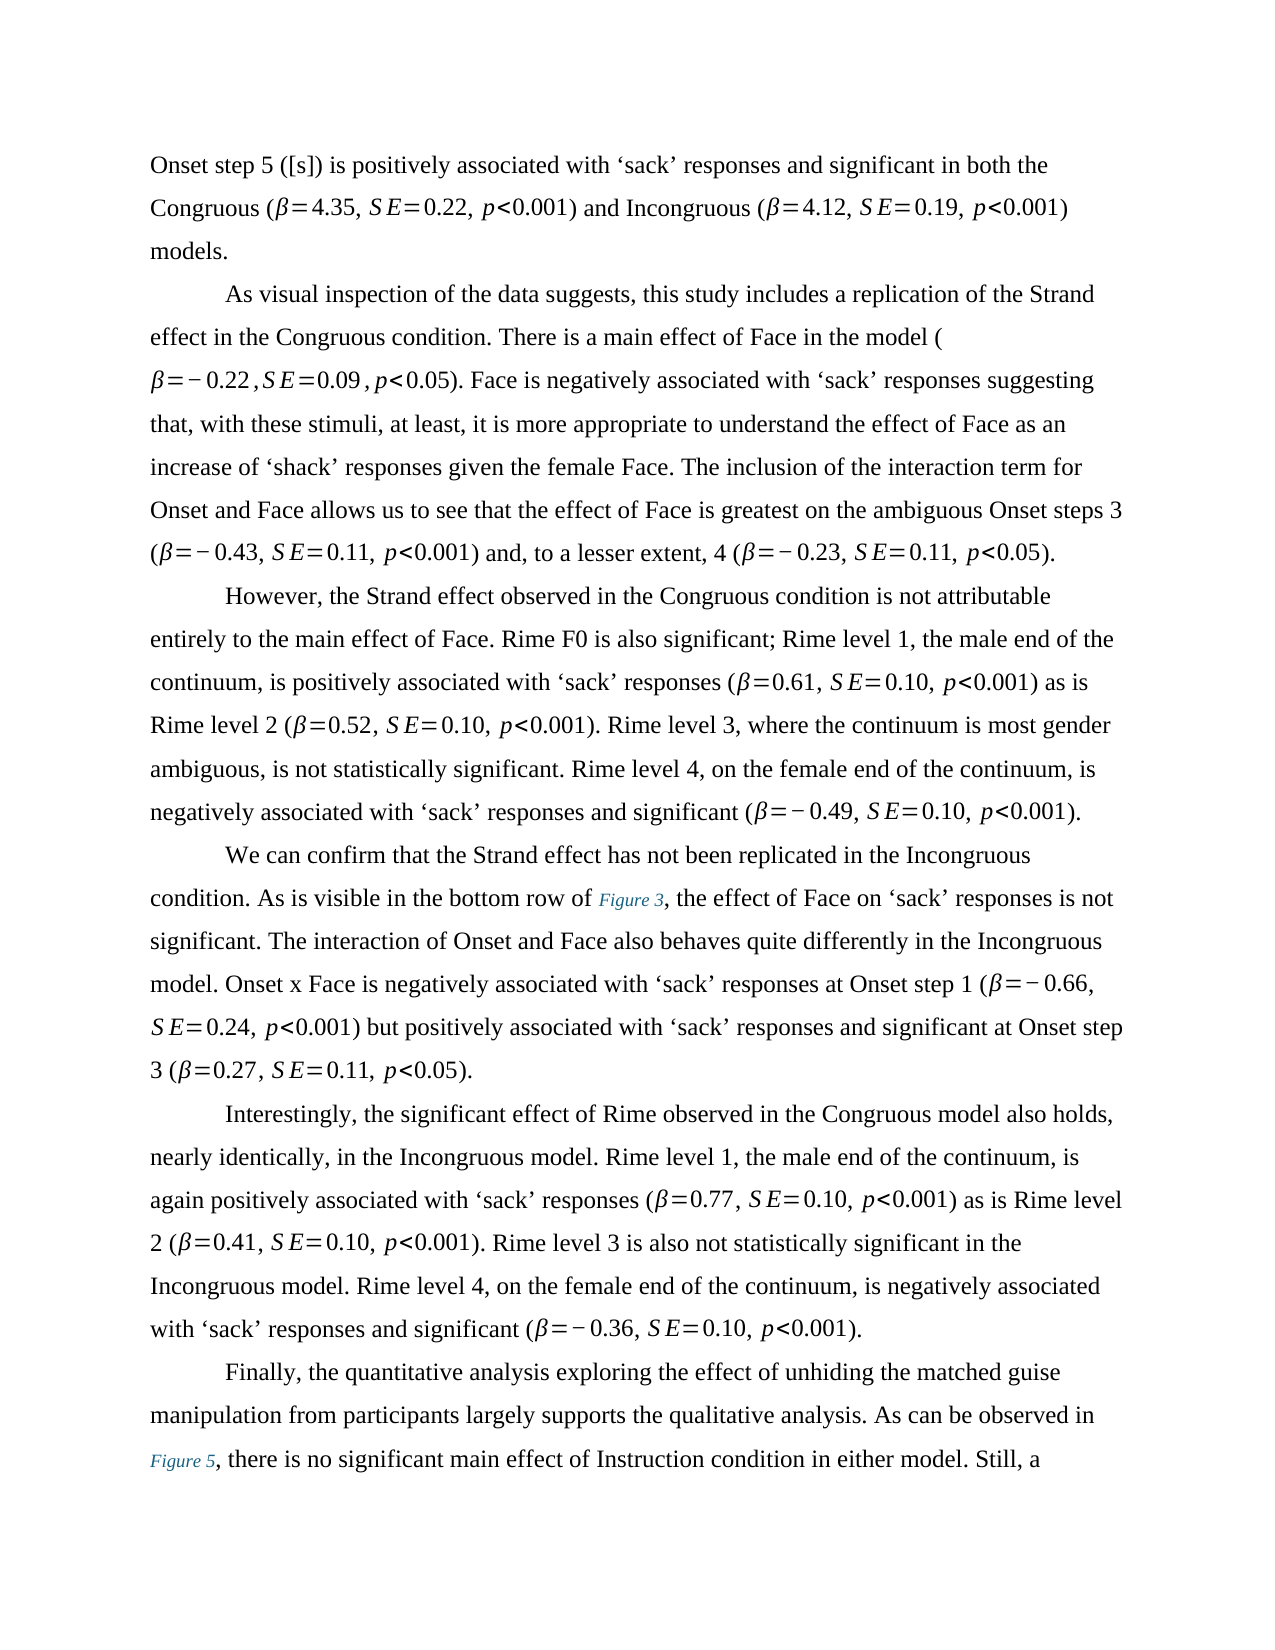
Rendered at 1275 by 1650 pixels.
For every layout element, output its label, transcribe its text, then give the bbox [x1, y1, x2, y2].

text However, the Strand effect observed in the Congruous condition is not attributable entirely to the main effect of Face. Rime F0 is also significant; Rime level 1, the male end of the continuum, is positively associated with ‘sack’ responses (, , ) as is Rime level 2 (, , ). Rime level 3, where the continuum is most gender ambiguous, is not statistically significant. Rime level 4, on the female end of the continuum, is negatively associated with ‘sack’ responses and significant (, , ). [150, 581, 1125, 826]
text We can confirm that the Strand effect has not been replicated in the Incongruous condition. As is visible in the bottom row of Figure 3, the effect of Face on ‘sack’ responses is not significant. The interaction of Onset and Face also behaves quite differently in the Incongruous model. Onset x Face is negatively associated with ‘sack’ responses at Onset step 1 (, , ) but positively associated with ‘sack’ responses and significant at Onset step 3 (, , ). [150, 840, 1125, 1084]
text Interestingly, the significant effect of Rime observed in the Congruous model also holds, nearly identically, in the Incongruous model. Rime level 1, the male end of the continuum, is again positively associated with ‘sack’ responses (, , ) as is Rime level 2 (, , ). Rime level 3 is also not statistically significant in the Incongruous model. Rime level 4, on the female end of the continuum, is negatively associated with ‘sack’ responses and significant (, , ). [150, 1099, 1125, 1343]
